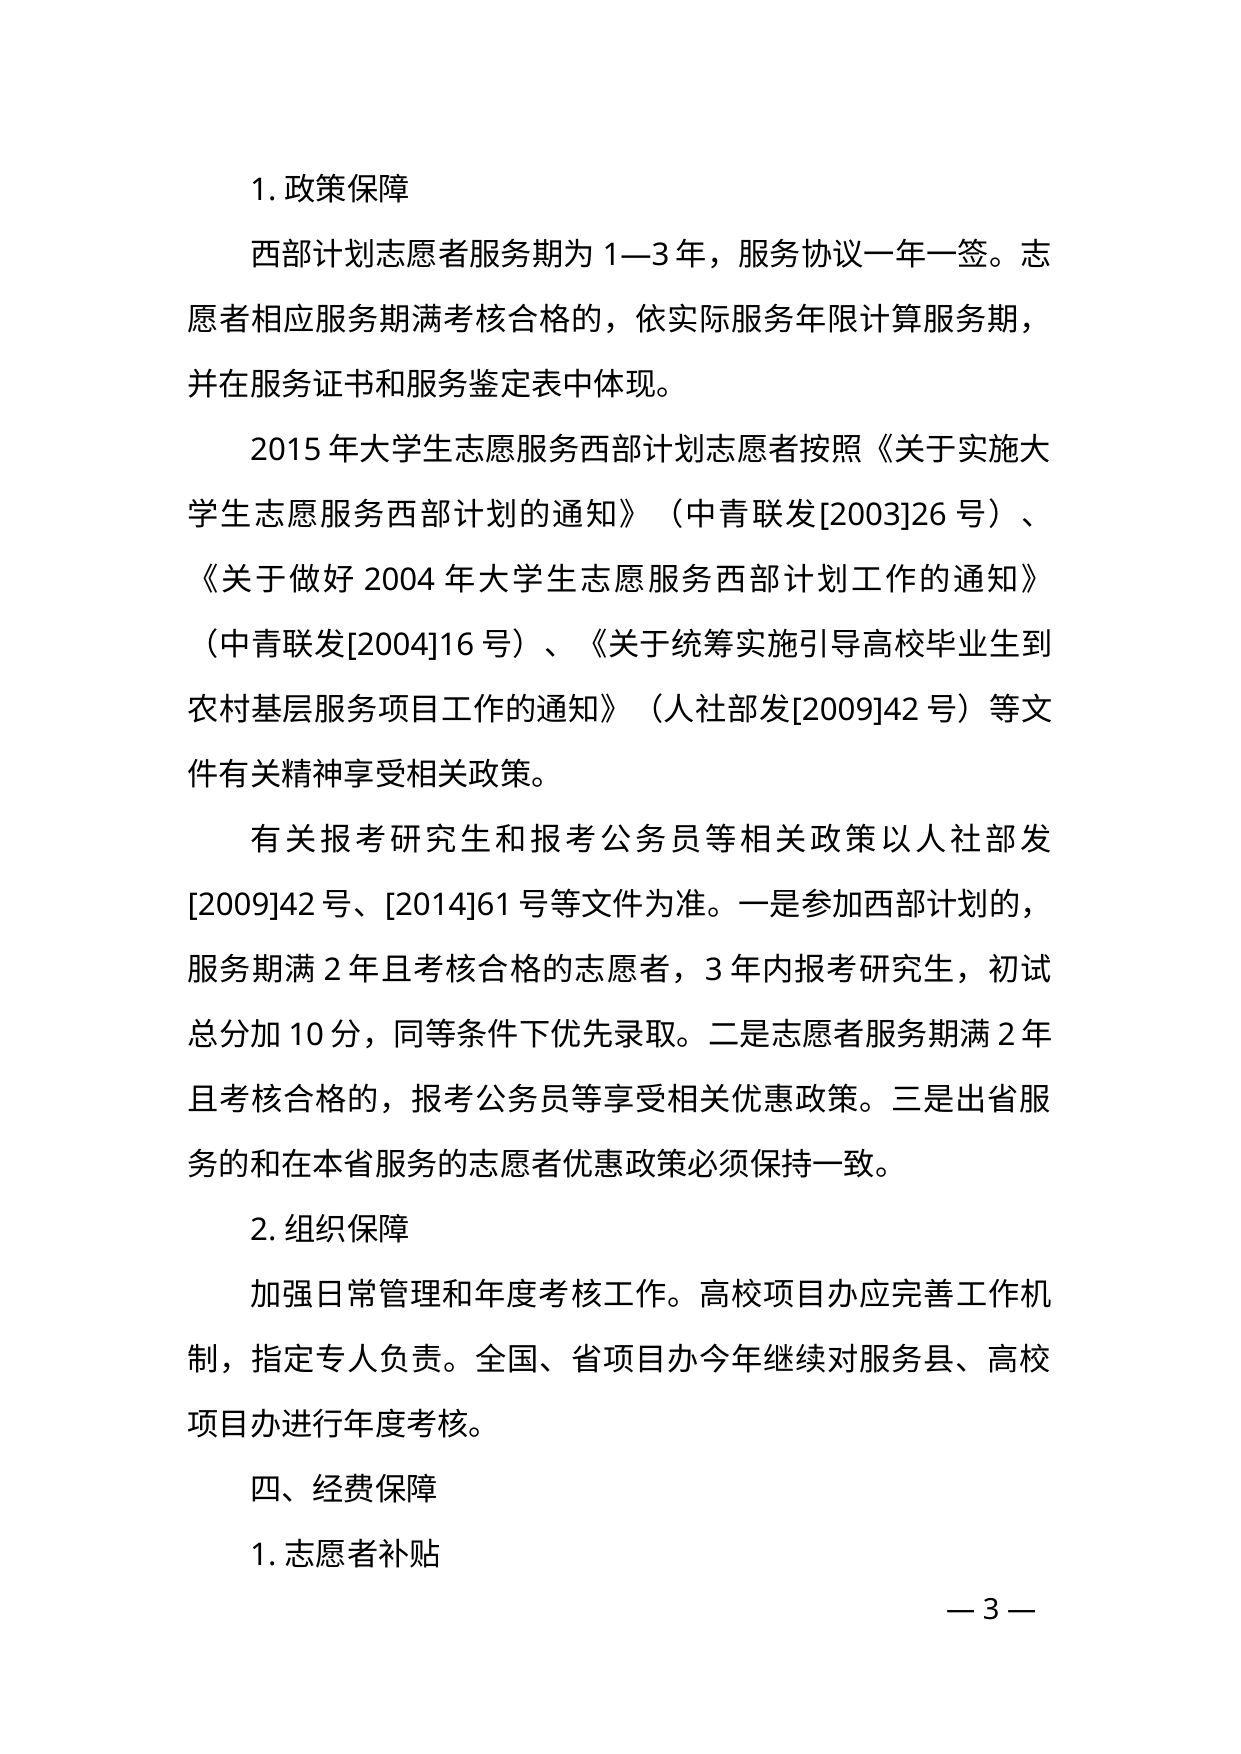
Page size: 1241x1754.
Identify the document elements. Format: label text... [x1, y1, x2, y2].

text 西部计划志愿者服务期为1—3年，服务协议一年一签。志愿者相应服务期满考核合格的，依实际服务年限计算服务期，并在服务证书和服务鉴定表中体现。 [187, 219, 1053, 414]
text 2015年大学生志愿服务西部计划志愿者按照《关于实施大学生志愿服务西部计划的通知》（中青联发[2003]26号）、《关于做好2004年大学生志愿服务西部计划工作的通知》（中青联发[2004]16号）、《关于统筹实施引导高校毕业生到农村基层服务项目工作的通知》（人社部发[2009]42号）等文件有关精神享受相关政策。 [187, 414, 1053, 804]
text 有关报考研究生和报考公务员等相关政策以人社部发[2009]42号、[2014]61号等文件为准。一是参加西部计划的，服务期满2年且考核合格的志愿者，3年内报考研究生，初试总分加10分，同等条件下优先录取。二是志愿者服务期满2年且考核合格的，报考公务员等享受相关优惠政策。三是出省服务的和在本省服务的志愿者优惠政策必须保持一致。 [187, 804, 1053, 1194]
text 加强日常管理和年度考核工作。高校项目办应完善工作机制，指定专人负责。全国、省项目办今年继续对服务县、高校项目办进行年度考核。 [187, 1259, 1053, 1454]
text 1. 政策保障 [187, 154, 1053, 219]
text 四、经费保障 [187, 1454, 1053, 1519]
text 2. 组织保障 [187, 1194, 1053, 1259]
text 1. 志愿者补贴 [187, 1519, 1053, 1584]
